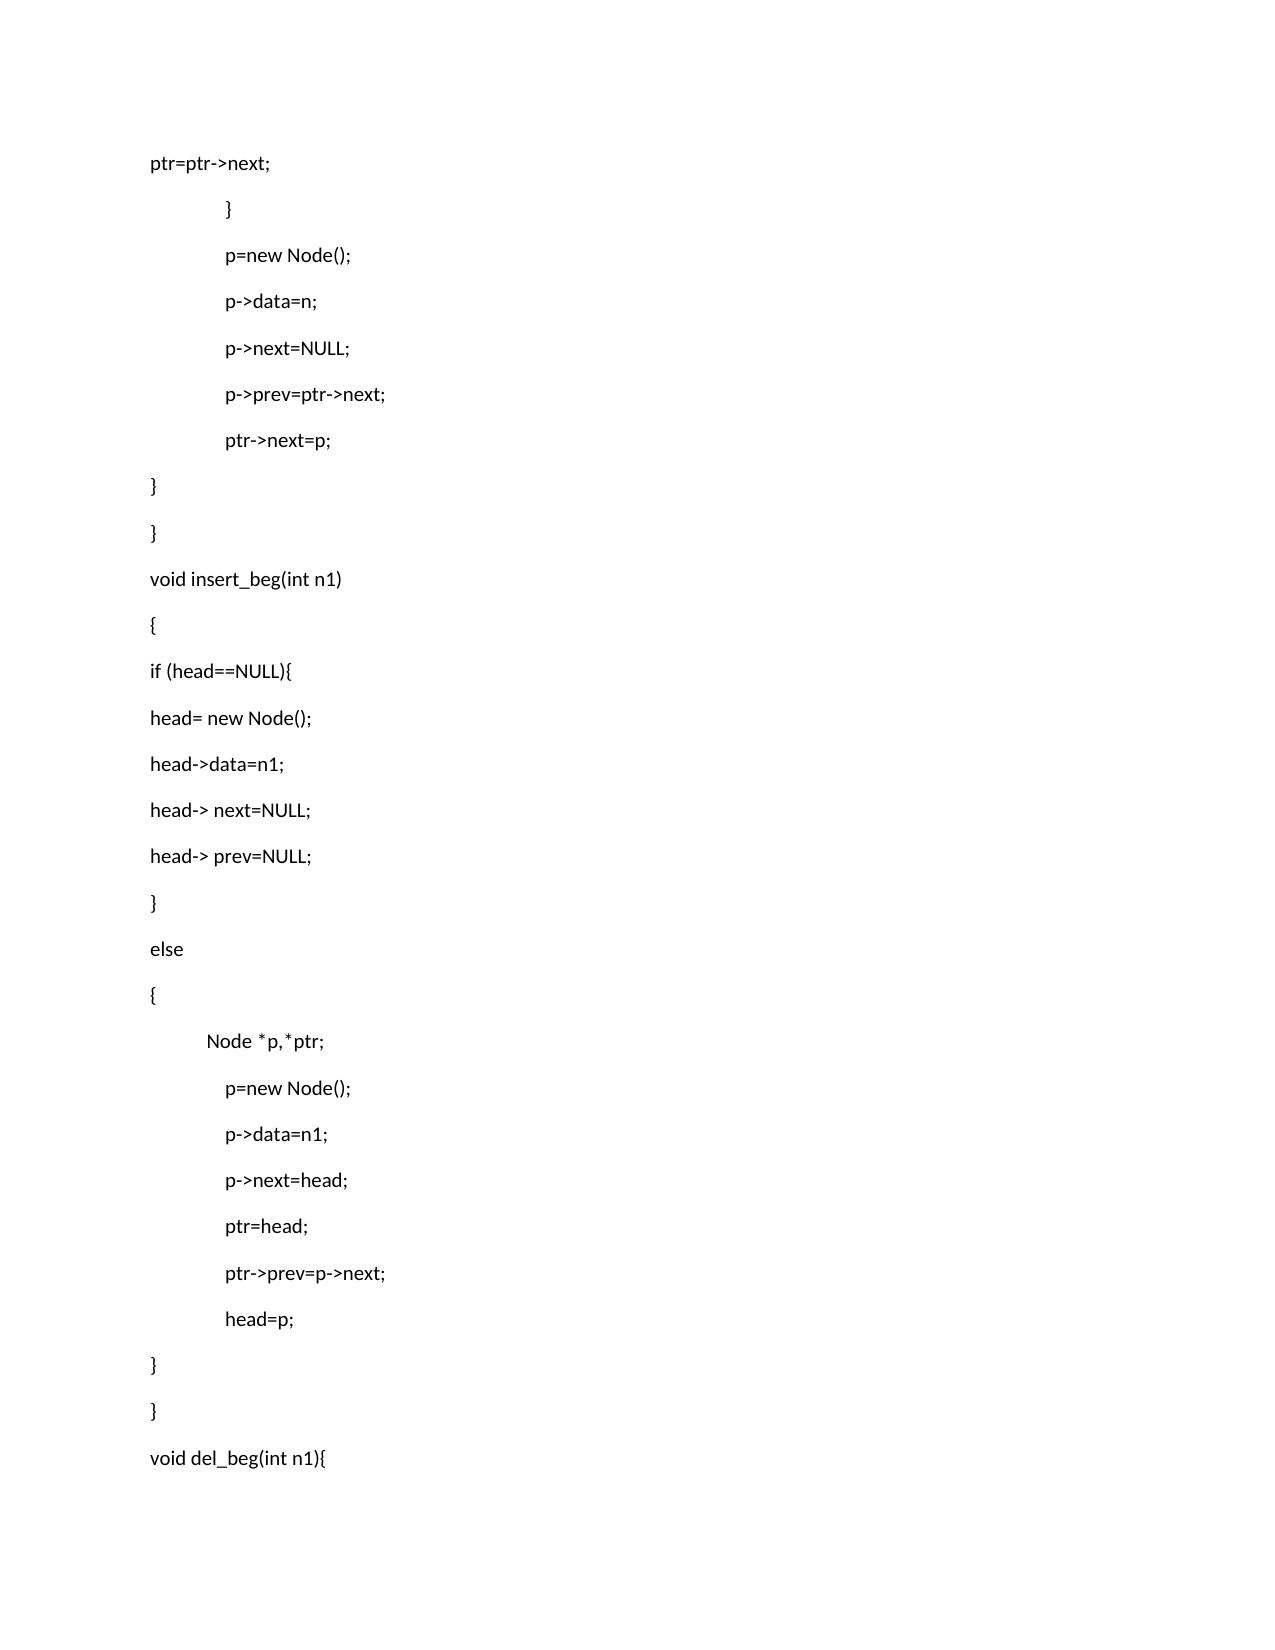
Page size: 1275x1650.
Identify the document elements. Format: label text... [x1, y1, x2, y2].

text } [150, 890, 1125, 915]
text p=new Node(); [150, 1075, 1125, 1100]
text } [150, 1399, 1125, 1424]
text ptr->next=p; [150, 427, 1125, 453]
text p=new Node(); [150, 242, 1125, 268]
text ptr=ptr->next; [150, 150, 1125, 175]
text } [150, 196, 1125, 222]
text p->next=head; [150, 1167, 1125, 1193]
text void insert_beg(int n1) [150, 566, 1125, 592]
text else [150, 936, 1125, 962]
text head=p; [150, 1306, 1125, 1332]
text ptr->prev=p->next; [150, 1260, 1125, 1285]
text head-> next=NULL; [150, 797, 1125, 823]
text Node *p,*ptr; [150, 1029, 1125, 1054]
text p->prev=ptr->next; [150, 381, 1125, 407]
text { [150, 612, 1125, 638]
text p->data=n; [150, 289, 1125, 314]
text ptr=head; [150, 1214, 1125, 1239]
text head-> prev=NULL; [150, 844, 1125, 869]
text p->next=NULL; [150, 335, 1125, 360]
text head= new Node(); [150, 705, 1125, 730]
text } [150, 1352, 1125, 1378]
text if (head==NULL){ [150, 659, 1125, 684]
text p->data=n1; [150, 1121, 1125, 1147]
text { [150, 982, 1125, 1008]
text head->data=n1; [150, 751, 1125, 777]
text void del_beg(int n1){ [150, 1445, 1125, 1470]
text } [150, 520, 1125, 545]
text } [150, 474, 1125, 499]
